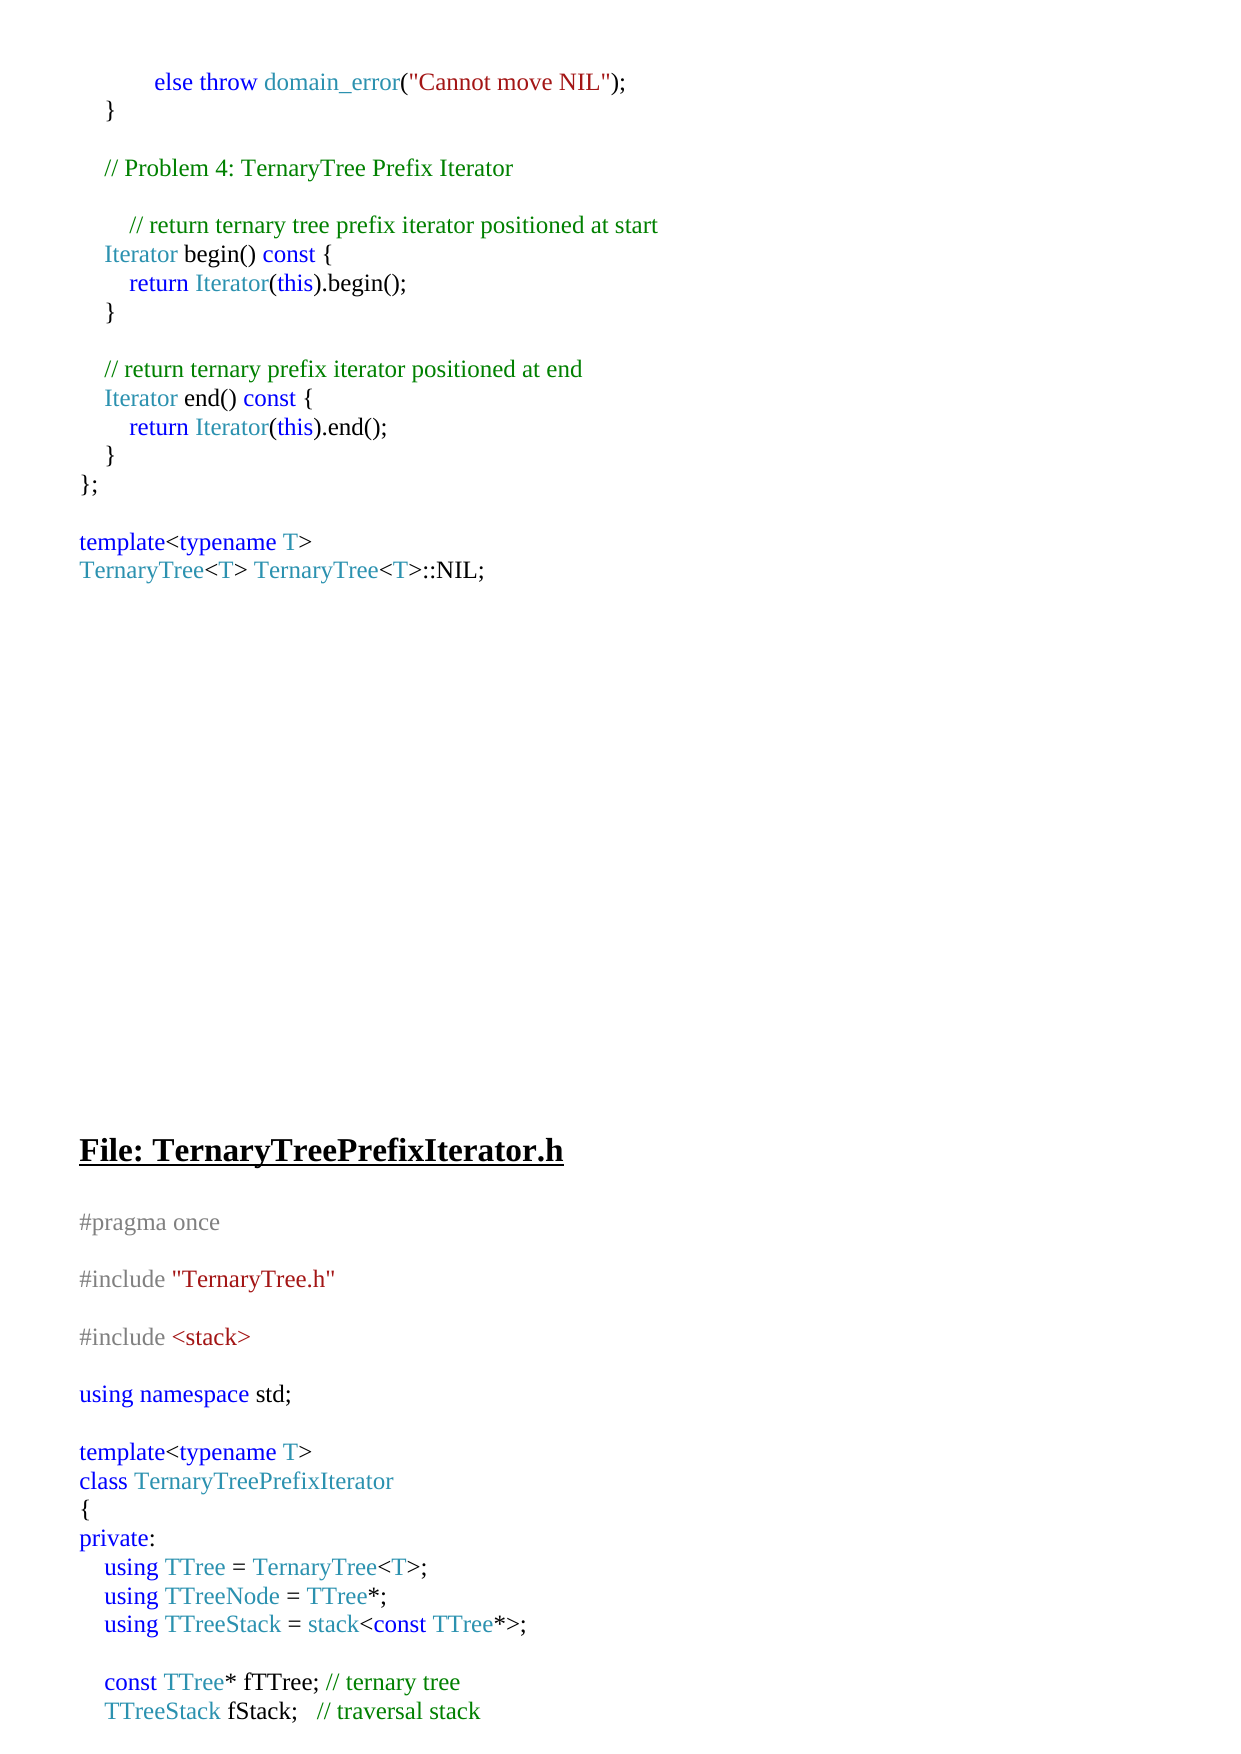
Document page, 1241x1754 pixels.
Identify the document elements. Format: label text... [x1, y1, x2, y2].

text // return ternary prefix iterator positioned at end [79, 354, 1165, 383]
text // return ternary tree prefix iterator positioned at start [79, 210, 1165, 239]
text using TTree = TernaryTree<T>; [79, 1552, 1165, 1581]
text File: TernaryTreePrefixIterator.h [79, 1130, 1121, 1169]
text #include "TernaryTree.h" [79, 1264, 1165, 1293]
text private: [79, 1523, 1165, 1552]
text template<typename T> [79, 1437, 1165, 1466]
text }; [79, 469, 1165, 498]
text { [79, 1494, 1165, 1523]
text // Problem 4: TernaryTree Prefix Iterator [79, 153, 1165, 182]
text return Iterator(this).begin(); [79, 268, 1165, 297]
text } [79, 297, 1165, 325]
text using TTreeStack = stack<const TTree*>; [79, 1609, 1165, 1638]
text class TernaryTreePrefixIterator [79, 1466, 1165, 1494]
text #include <stack> [79, 1322, 1165, 1351]
text } [79, 440, 1165, 469]
text else throw domain_error("Cannot move NIL"); [79, 67, 1165, 95]
text } [79, 95, 1165, 124]
text TTreeStack fStack; // traversal stack [79, 1696, 1165, 1724]
text #pragma once [79, 1207, 1165, 1236]
text Iterator end() const { [79, 383, 1165, 412]
text Iterator begin() const { [79, 239, 1165, 268]
text using TTreeNode = TTree*; [79, 1581, 1165, 1609]
text template<typename T> [79, 527, 1165, 555]
text TernaryTree<T> TernaryTree<T>::NIL; [79, 555, 1121, 584]
text using namespace std; [79, 1379, 1165, 1408]
text return Iterator(this).end(); [79, 412, 1165, 440]
text const TTree* fTTree; // ternary tree [79, 1667, 1165, 1696]
